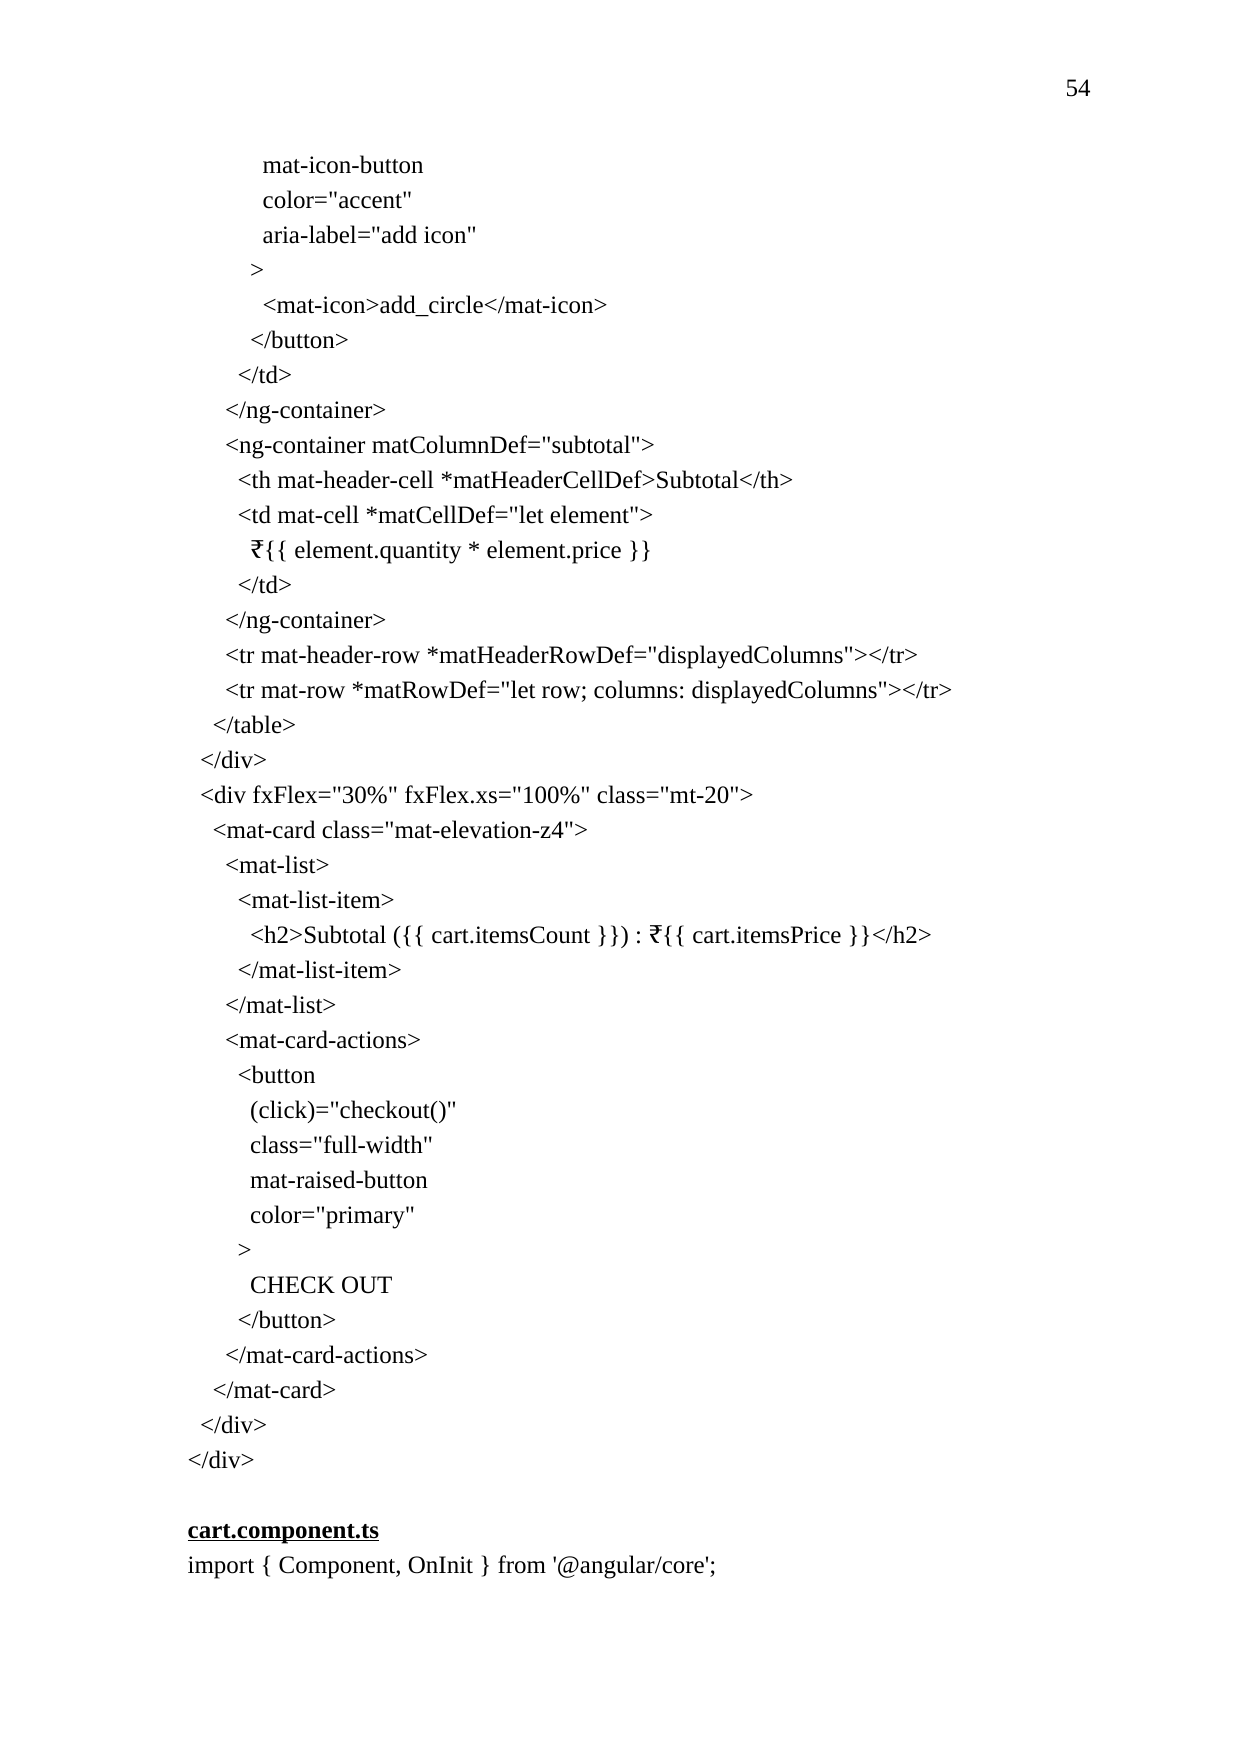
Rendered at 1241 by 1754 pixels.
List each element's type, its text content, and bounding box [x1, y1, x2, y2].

text <tr mat-row *matRowDef="let row; columns: displayedColumns"></tr> [187, 675, 1090, 704]
text </mat-card-actions> [187, 1340, 1090, 1369]
text <mat-card class="mat-elevation-z4"> [187, 815, 1090, 844]
text (click)="checkout()" [187, 1095, 1090, 1124]
text </ng-container> [187, 605, 1090, 634]
text </button> [187, 325, 1090, 354]
text </button> [187, 1305, 1090, 1334]
text mat-icon-button [187, 150, 1090, 179]
text > [187, 1235, 1090, 1264]
text aria-label="add icon" [187, 220, 1090, 249]
text CHECK OUT [187, 1270, 1090, 1299]
text ₹{{ element.quantity * element.price }} [187, 535, 1090, 564]
text <th mat-header-cell *matHeaderCellDef>Subtotal</th> [187, 465, 1090, 494]
text <tr mat-header-row *matHeaderRowDef="displayedColumns"></tr> [187, 640, 1090, 669]
text color="primary" [187, 1200, 1090, 1229]
text </mat-list> [187, 990, 1090, 1019]
text <mat-card-actions> [187, 1025, 1090, 1054]
text </div> [187, 745, 1090, 774]
text import { Component, OnInit } from '@angular/core'; [187, 1550, 1090, 1579]
text class="full-width" [187, 1130, 1090, 1159]
text <mat-list-item> [187, 885, 1090, 914]
text <ng-container matColumnDef="subtotal"> [187, 430, 1090, 459]
text </div> [187, 1445, 1090, 1474]
text </ng-container> [187, 395, 1090, 424]
text </div> [187, 1410, 1090, 1439]
text <div fxFlex="30%" fxFlex.xs="100%" class="mt-20"> [187, 780, 1090, 809]
text <button [187, 1060, 1090, 1089]
text mat-raised-button [187, 1165, 1090, 1194]
text color="accent" [187, 185, 1090, 214]
text > [187, 255, 1090, 284]
text </mat-list-item> [187, 955, 1090, 984]
text </td> [187, 360, 1090, 389]
text <mat-icon>add_circle</mat-icon> [187, 290, 1090, 319]
text <h2>Subtotal ({{ cart.itemsCount }}) : ₹{{ cart.itemsPrice }}</h2> [187, 920, 1090, 949]
text cart.component.ts [187, 1515, 1090, 1544]
text </td> [187, 570, 1090, 599]
text </table> [187, 710, 1090, 739]
text </mat-card> [187, 1375, 1090, 1404]
text <td mat-cell *matCellDef="let element"> [187, 500, 1090, 529]
text <mat-list> [187, 850, 1090, 879]
